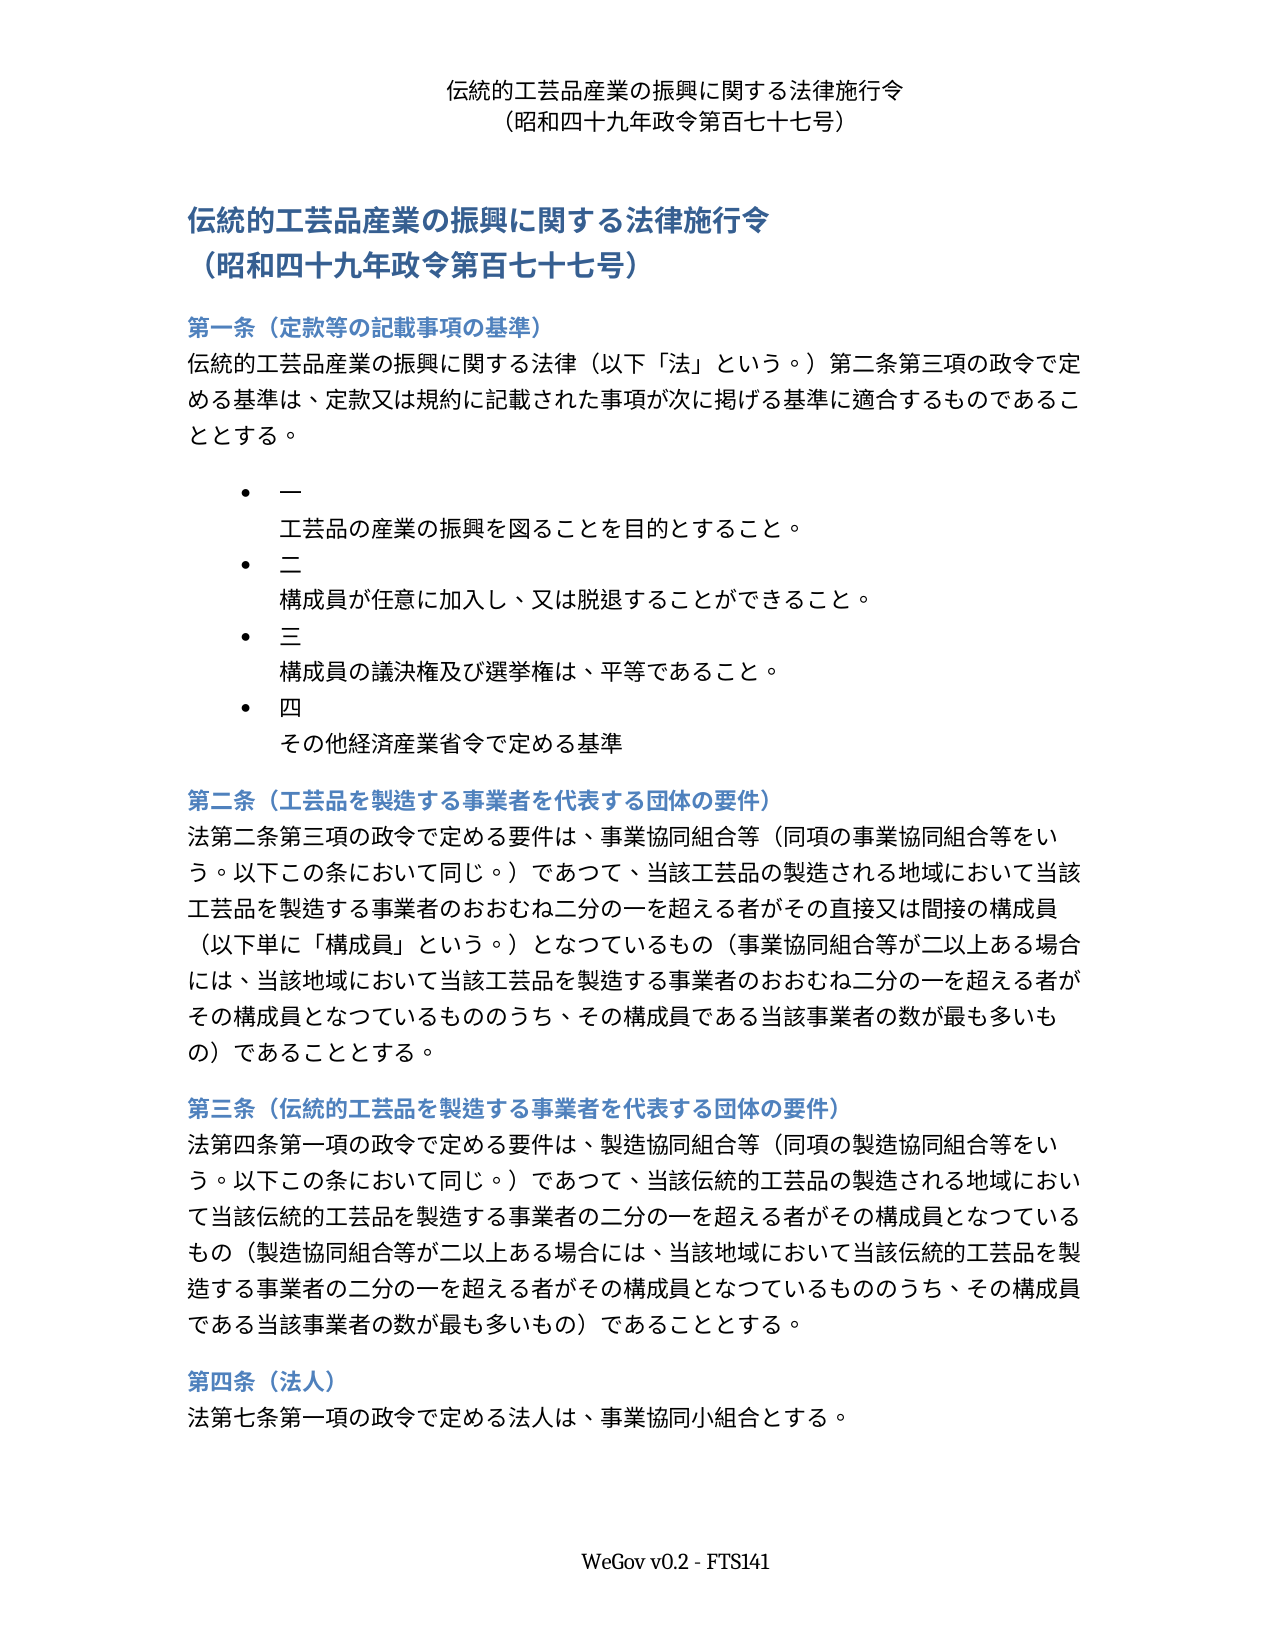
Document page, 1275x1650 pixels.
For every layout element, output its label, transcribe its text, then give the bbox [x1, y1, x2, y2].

text 法第七条第一項の政令で定める法人は、事業協同小組合とする。 [187, 1402, 1087, 1433]
list 一 工芸品の産業の振興を図ることを目的とすること。 [242, 477, 1087, 544]
subtitle 第二条（工芸品を製造する事業者を代表する団体の要件） [187, 785, 1087, 816]
list 二 構成員が任意に加入し、又は脱退することができること。 [242, 548, 1087, 616]
text 伝統的工芸品産業の振興に関する法律（以下「法」という。）第二条第三項の政令で定める基準は、定款又は規約に記載された事項が次に掲げる基準に適合するものであることとする。 [187, 348, 1087, 451]
subtitle 第三条（伝統的工芸品を製造する事業者を代表する団体の要件） [187, 1093, 1087, 1124]
subtitle 第四条（法人） [187, 1366, 1087, 1397]
subtitle 第一条（定款等の記載事項の基準） [187, 312, 1087, 343]
subtitle 伝統的工芸品産業の振興に関する法律施行令 （昭和四十九年政令第百七十七号） [187, 200, 1087, 285]
list 四 その他経済産業省令で定める基準 [242, 692, 1087, 759]
list 三 構成員の議決権及び選挙権は、平等であること。 [242, 620, 1087, 688]
text 法第二条第三項の政令で定める要件は、事業協同組合等（同項の事業協同組合等をいう。以下この条において同じ。）であつて、当該工芸品の製造される地域において当該工芸品を製造する事業者のおおむね二分の一を超える者がその直接又は間接の構成員（以下単に「構成員」という。）となつているもの（事業協同組合等が二以上ある場合には、当該地域において当該工芸品を製造する事業者のおおむね二分の一を超える者がその構成員となつているもののうち、その構成員である当該事業者の数が最も多いもの）であることとする。 [187, 821, 1087, 1068]
text 法第四条第一項の政令で定める要件は、製造協同組合等（同項の製造協同組合等をいう。以下この条において同じ。）であつて、当該伝統的工芸品の製造される地域において当該伝統的工芸品を製造する事業者の二分の一を超える者がその構成員となつているもの（製造協同組合等が二以上ある場合には、当該地域において当該伝統的工芸品を製造する事業者の二分の一を超える者がその構成員となつているもののうち、その構成員である当該事業者の数が最も多いもの）であることとする。 [187, 1129, 1087, 1340]
